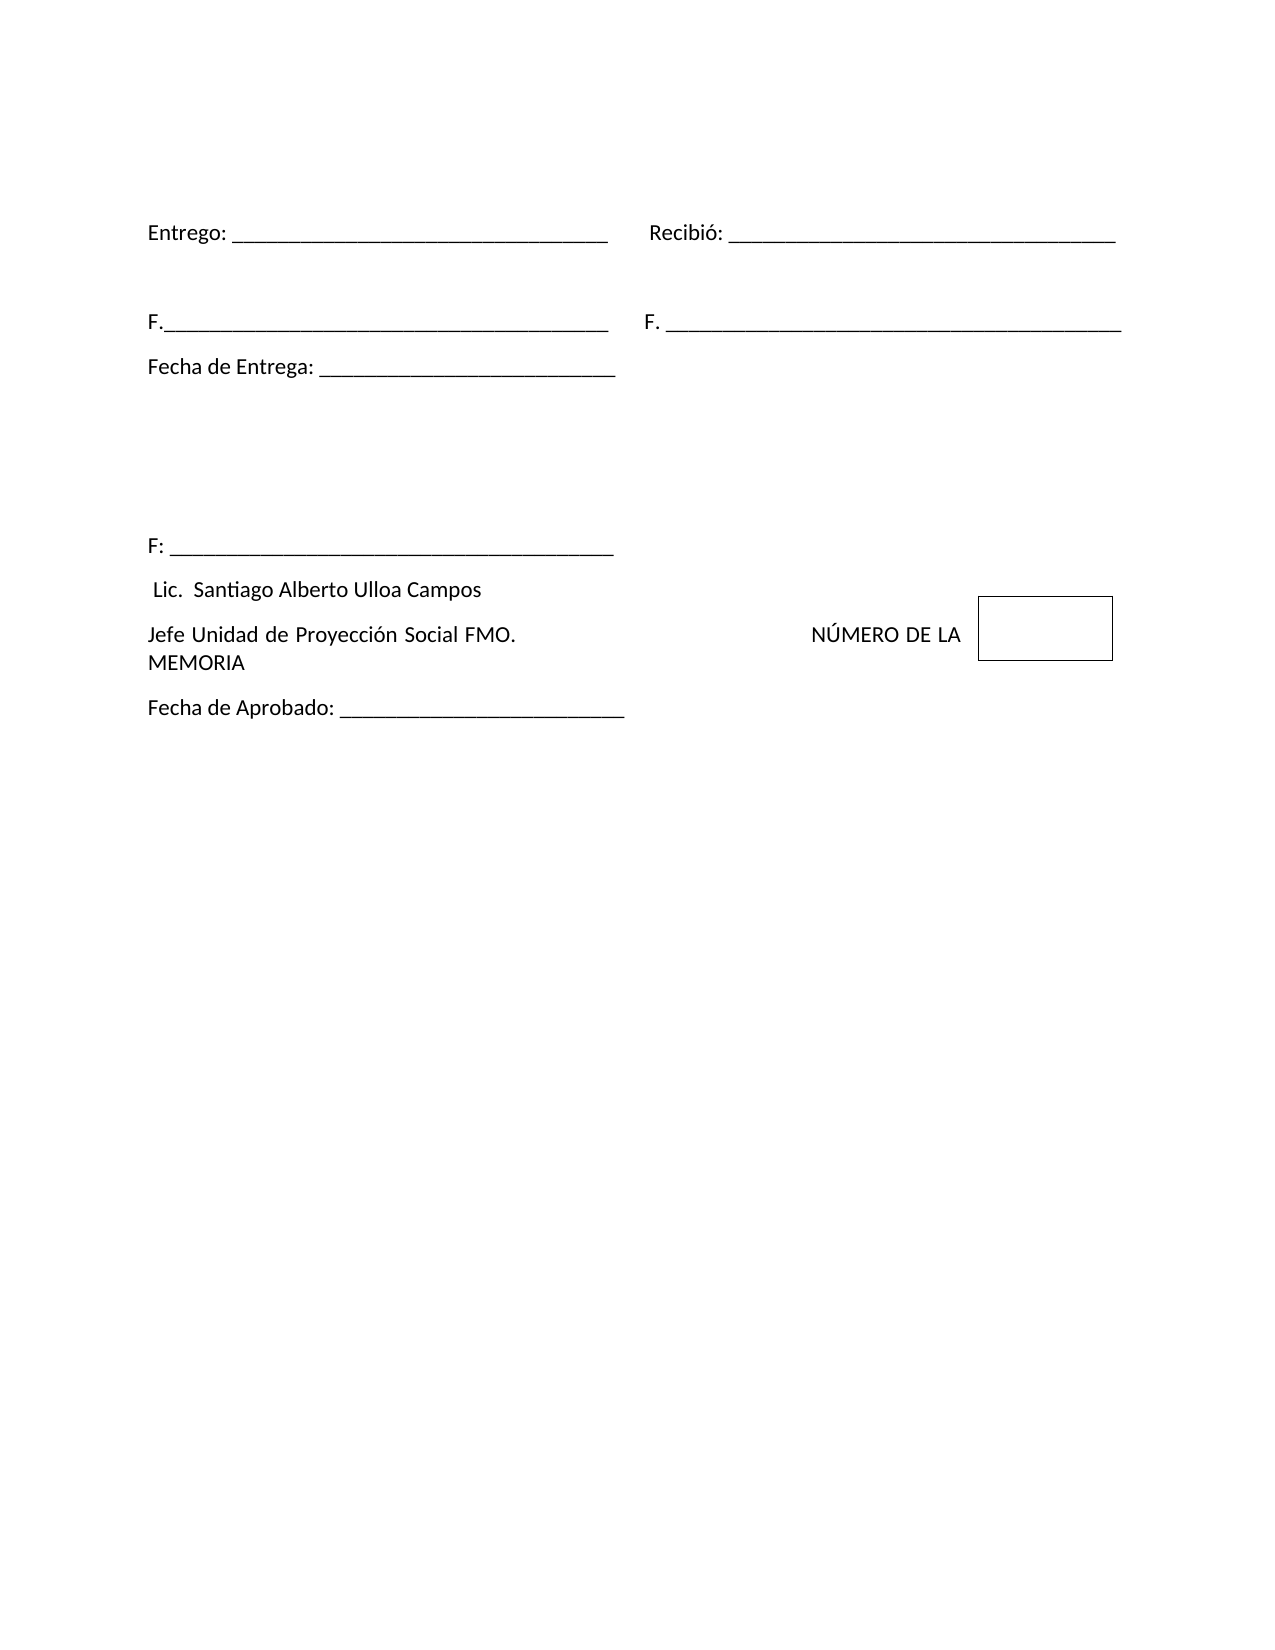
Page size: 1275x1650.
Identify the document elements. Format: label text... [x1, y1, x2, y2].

text F: _______________________________________ [148, 531, 1127, 559]
text Jefe Unidad de Proyección Social FMO. NÚMERO DE LA MEMORIA [148, 620, 1127, 676]
text Fecha de Aprobado: _________________________ [148, 693, 1127, 721]
text F._______________________________________ F. ________________________________________ [148, 307, 1127, 336]
table_header [979, 597, 1112, 660]
text Fecha de Entrega: __________________________ [148, 352, 1127, 380]
text Entrego: _________________________________ Recibió: __________________________________ [148, 218, 1127, 246]
text Lic. Santiago Alberto Ulloa Campos [148, 576, 1127, 604]
